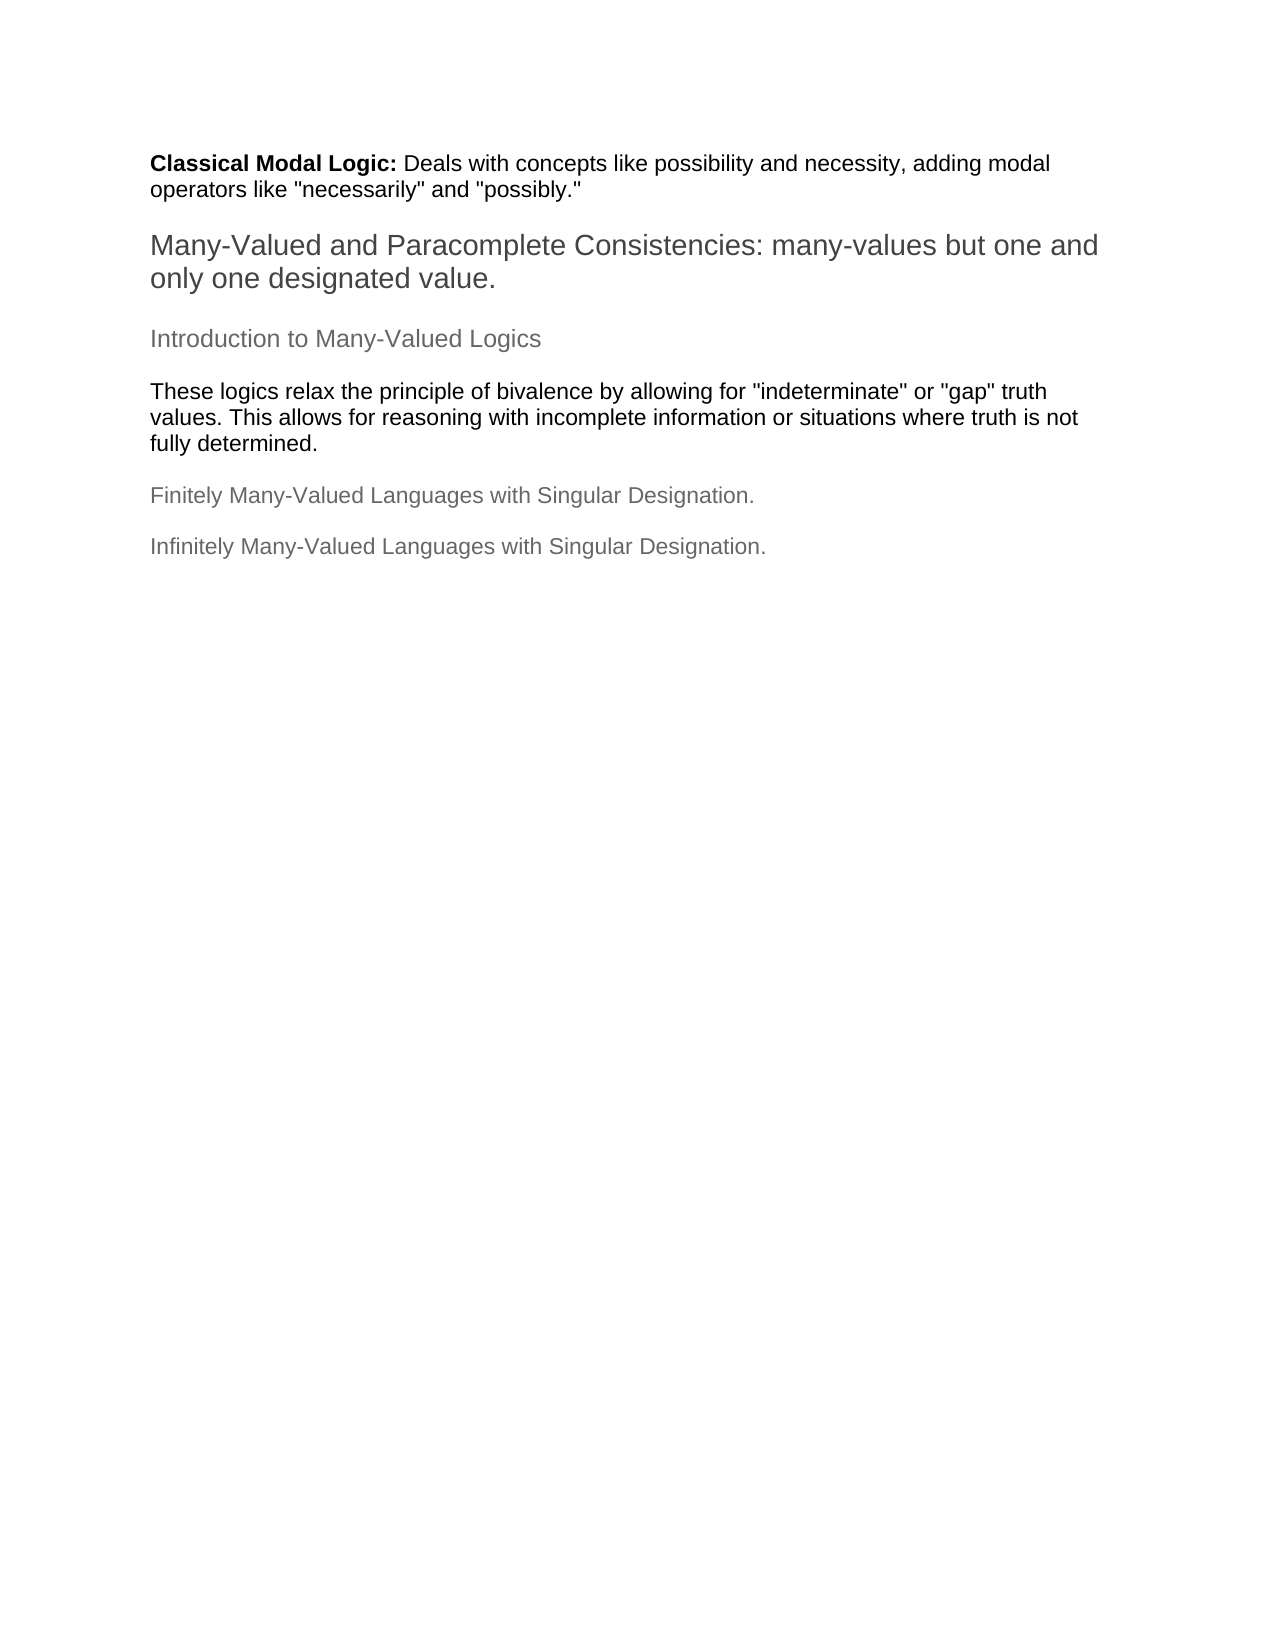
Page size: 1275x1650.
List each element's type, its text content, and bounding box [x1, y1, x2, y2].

subtitle Infinitely Many-Valued Languages with Singular Designation. [150, 533, 1125, 559]
subtitle Introduction to Many-Valued Logics [150, 324, 1125, 353]
subtitle Many-Valued and Paracomplete Consistencies: many-values but one and only one designated value. [150, 228, 1125, 295]
text These logics relax the principle of bivalence by allowing for "indeterminate" or "gap" truth values. This allows for reasoning with incomplete information or situations where truth is not fully determined. [150, 378, 1125, 457]
subtitle Finitely Many-Valued Languages with Singular Designation. [150, 482, 1125, 508]
text Classical Modal Logic: Deals with concepts like possibility and necessity, adding modal operators like "necessarily" and "possibly." [150, 150, 1125, 203]
